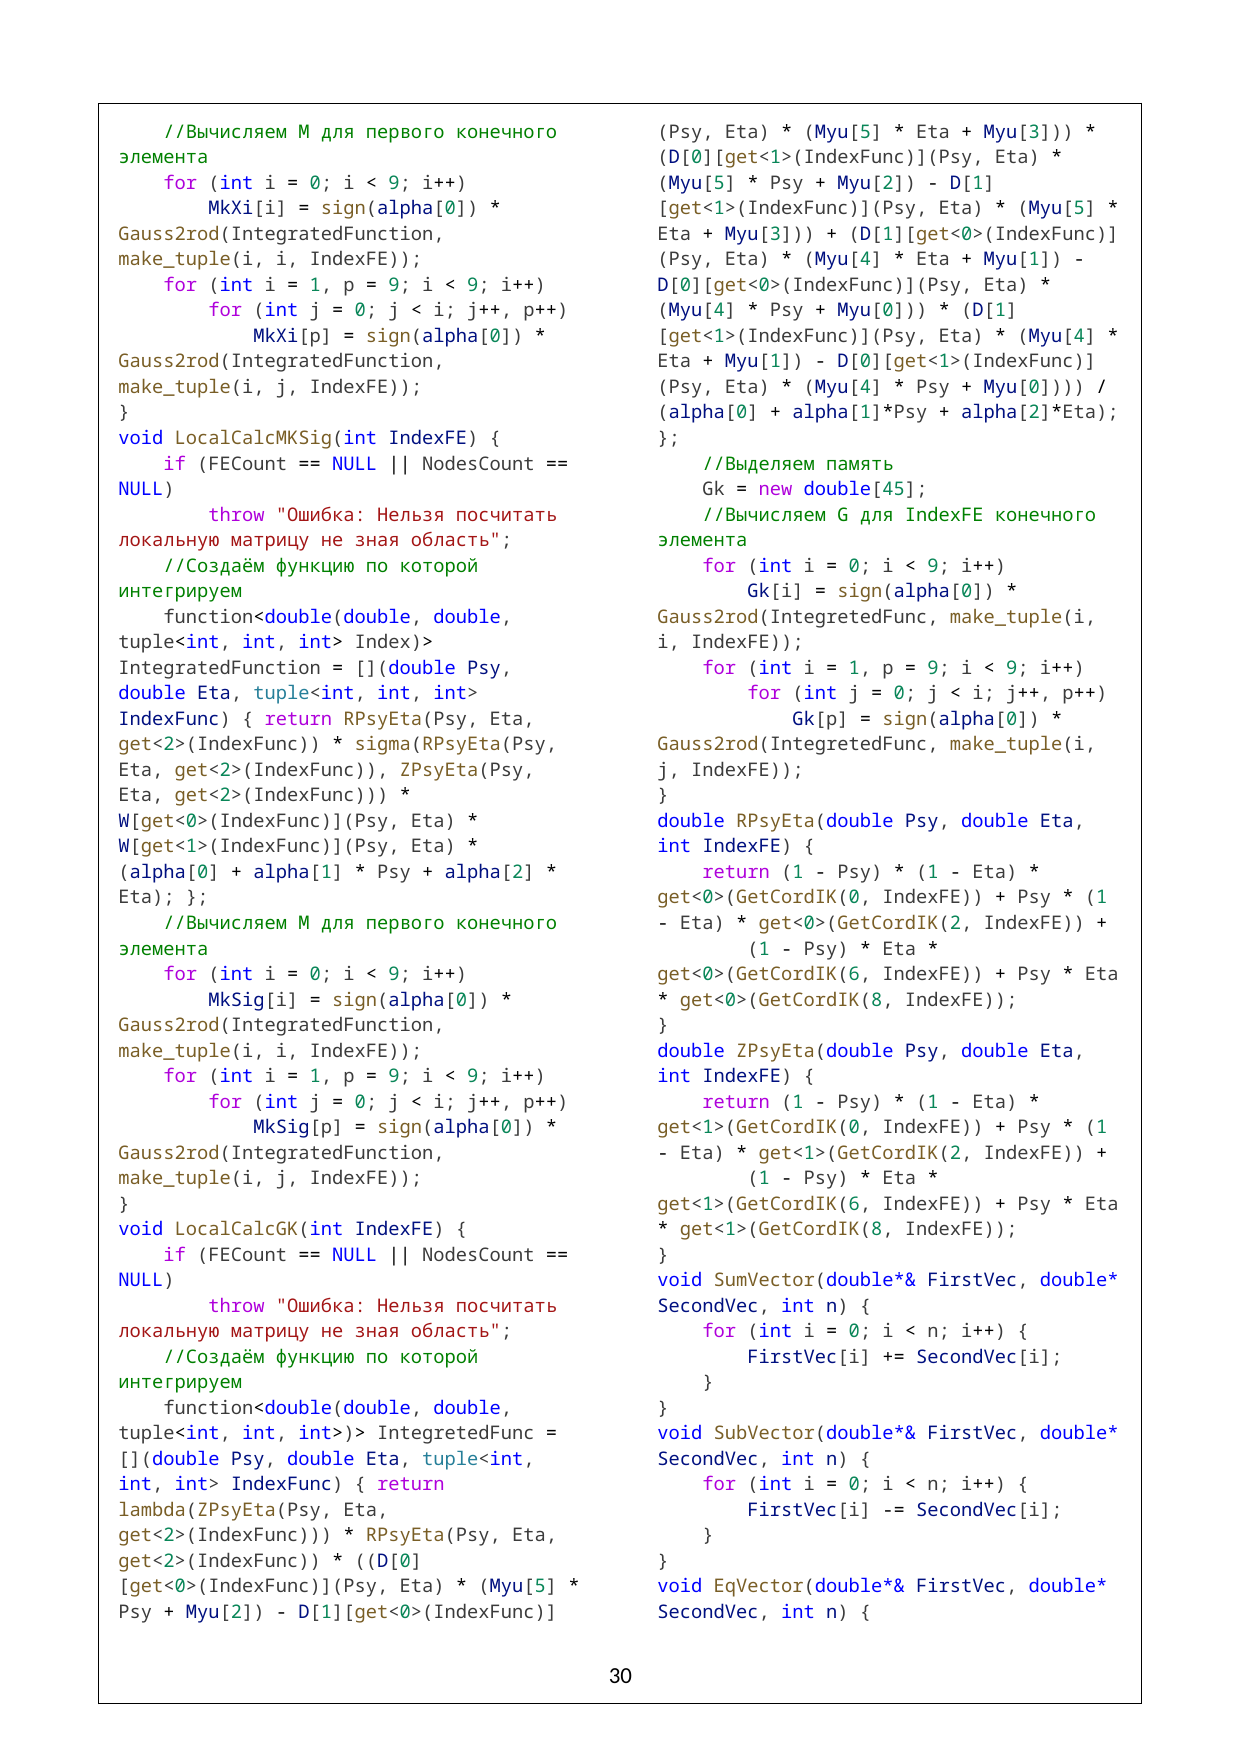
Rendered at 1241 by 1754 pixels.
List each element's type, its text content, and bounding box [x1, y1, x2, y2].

text } [657, 1011, 1122, 1037]
text } [657, 782, 1122, 807]
text for (int i = 0; i < 9; i++) [118, 169, 583, 195]
text void EqVector(double*& FirstVec, double* SecondVec, int n) { [657, 1573, 1122, 1624]
text for (int i = 0; i < n; i++) { [657, 1318, 1122, 1343]
text for (int i = 0; i < n; i++) { [657, 1471, 1122, 1496]
text function<double(double, double, tuple<int, int, int> Index)> IntegratedFunction = [](double Psy, double Eta, tuple<int, int, int> IndexFunc) { return RPsyEta(Psy, Eta, get<2>(IndexFunc)) * sigma(RPsyEta(Psy, Eta, get<2>(IndexFunc)), ZPsyEta(Psy, Eta, get<2>(IndexFunc))) * W[get<0>(IndexFunc)](Psy, Eta) * W[get<1>(IndexFunc)](Psy, Eta) * (alpha[0] + alpha[1] * Psy + alpha[2] * Eta); }; [118, 603, 583, 909]
text FirstVec[i] -= SecondVec[i]; [657, 1496, 1122, 1522]
text } [657, 1522, 1122, 1547]
text } [118, 399, 583, 424]
text throw "Ошибка: Нельзя посчитать локальную матрицу не зная область"; [118, 501, 583, 552]
text //Создаём функцию по которой интегрируем [118, 1343, 583, 1394]
text double RPsyEta(double Psy, double Eta, int IndexFE) { [657, 807, 1122, 858]
text double ZPsyEta(double Psy, double Eta, int IndexFE) { [657, 1037, 1122, 1088]
text for (int i = 1, p = 9; i < 9; i++) [657, 654, 1122, 679]
text //Вычисляем M для первого конечного элемента [118, 909, 583, 960]
text //Выделяем память [657, 450, 1122, 475]
text FirstVec[i] += SecondVec[i]; [657, 1343, 1122, 1369]
text MkSig[i] = sign(alpha[0]) * Gauss2rod(IntegratedFunction, make_tuple(i, i, IndexFE)); [118, 986, 583, 1062]
text void LocalCalcGK(int IndexFE) { [118, 1216, 583, 1241]
text Gk[i] = sign(alpha[0]) * Gauss2rod(IntegretedFunc, make_tuple(i, i, IndexFE)); [657, 577, 1122, 654]
text for (int j = 0; j < i; j++, p++) [118, 1088, 583, 1113]
text MkSig[p] = sign(alpha[0]) * Gauss2rod(IntegratedFunction, make_tuple(i, j, IndexFE)); [118, 1113, 583, 1190]
text } [657, 1394, 1122, 1420]
text //Вычисляем G для IndexFE конечного элемента [657, 501, 1122, 552]
text MkXi[i] = sign(alpha[0]) * Gauss2rod(IntegratedFunction, make_tuple(i, i, IndexFE)); [118, 195, 583, 271]
text for (int i = 1, p = 9; i < 9; i++) [118, 1062, 583, 1088]
text for (int i = 0; i < 9; i++) [118, 960, 583, 986]
text (1 - Psy) * Eta * get<1>(GetCordIK(6, IndexFE)) + Psy * Eta * get<1>(GetCordIK(8, IndexFE)); [657, 1164, 1122, 1241]
text return (1 - Psy) * (1 - Eta) * get<0>(GetCordIK(0, IndexFE)) + Psy * (1 - Eta) * get<0>(GetCordIK(2, IndexFE)) + [657, 858, 1122, 935]
text void LocalCalcMKSig(int IndexFE) { [118, 424, 583, 450]
text //Вычисляем M для первого конечного элемента [118, 118, 583, 169]
text } [657, 1369, 1122, 1394]
text for (int i = 0; i < 9; i++) [657, 552, 1122, 577]
text for (int j = 0; j < i; j++, p++) [657, 679, 1122, 705]
text for (int i = 1, p = 9; i < 9; i++) [118, 271, 583, 297]
text //Создаём функцию по которой интегрируем [118, 552, 583, 603]
text for (int j = 0; j < i; j++, p++) [118, 297, 583, 322]
text if (FECount == NULL || NodesCount == NULL) [118, 450, 583, 501]
text Gk = new double[45]; [657, 475, 1122, 501]
text } [657, 1241, 1122, 1267]
text } [657, 1547, 1122, 1573]
text throw "Ошибка: Нельзя посчитать локальную матрицу не зная область"; [118, 1292, 583, 1343]
text } [118, 1190, 583, 1216]
text return (1 - Psy) * (1 - Eta) * get<1>(GetCordIK(0, IndexFE)) + Psy * (1 - Eta) * get<1>(GetCordIK(2, IndexFE)) + [657, 1088, 1122, 1164]
text void SumVector(double*& FirstVec, double* SecondVec, int n) { [657, 1267, 1122, 1318]
text void SubVector(double*& FirstVec, double* SecondVec, int n) { [657, 1420, 1122, 1471]
text if (FECount == NULL || NodesCount == NULL) [118, 1241, 583, 1292]
text (1 - Psy) * Eta * get<0>(GetCordIK(6, IndexFE)) + Psy * Eta * get<0>(GetCordIK(8, IndexFE)); [657, 935, 1122, 1011]
text Gk[p] = sign(alpha[0]) * Gauss2rod(IntegretedFunc, make_tuple(i, j, IndexFE)); [657, 705, 1122, 782]
text MkXi[p] = sign(alpha[0]) * Gauss2rod(IntegratedFunction, make_tuple(i, j, IndexFE)); [118, 322, 583, 399]
